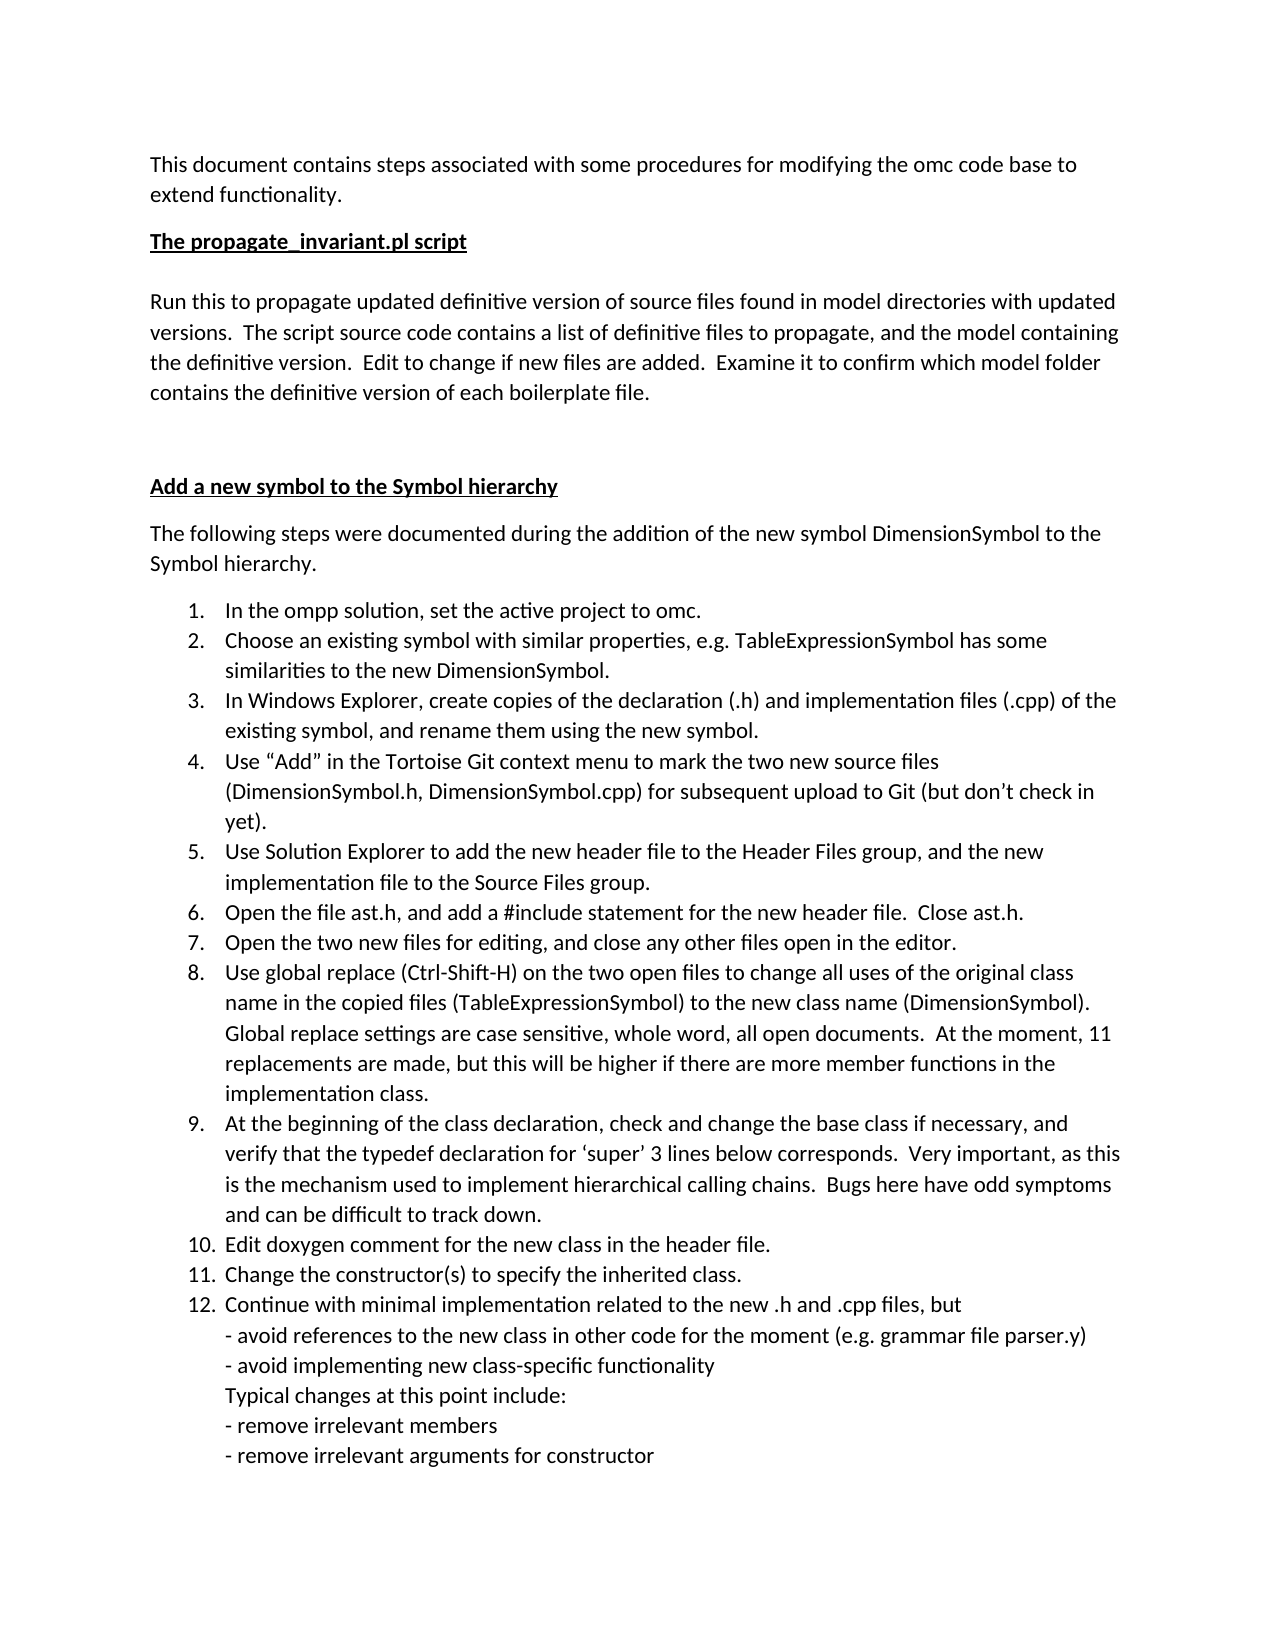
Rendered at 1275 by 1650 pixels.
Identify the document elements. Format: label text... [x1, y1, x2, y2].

list Use “Add” in the Tortoise Git context menu to mark the two new source files (DimensionSymbol.h, DimensionSymbol.cpp) for subsequent upload to Git (but don’t check in yet). [187, 747, 1125, 835]
list Open the file ast.h, and add a #include statement for the new header file. Close ast.h. [187, 898, 1125, 926]
list Change the constructor(s) to specify the inherited class. [187, 1260, 1125, 1288]
text The propagate_invariant.pl script Run this to propagate updated definitive version of source files found in model directories with updated versions. The script source code contains a list of definitive files to propagate, and the model containing the definitive version. Edit to change if new files are added. Examine it to confirm which model folder contains the definitive version of each boilerplate file. [150, 227, 1125, 406]
list In Windows Explorer, create copies of the declaration (.h) and implementation files (.cpp) of the existing symbol, and rename them using the new symbol. [187, 686, 1125, 745]
text This document contains steps associated with some procedures for modifying the omc code base to extend functionality. [150, 150, 1125, 208]
text The following steps were documented during the addition of the new symbol DimensionSymbol to the Symbol hierarchy. [150, 519, 1125, 577]
list Choose an existing symbol with similar properties, e.g. TableExpressionSymbol has some similarities to the new DimensionSymbol. [187, 626, 1125, 684]
list Use Solution Explorer to add the new header file to the Header Files group, and the new implementation file to the Source Files group. [187, 837, 1125, 896]
text Add a new symbol to the Symbol hierarchy [150, 472, 1125, 500]
list Edit doxygen comment for the new class in the header file. [187, 1230, 1125, 1258]
list At the beginning of the class declaration, check and change the base class if necessary, and verify that the typedef declaration for ‘super’ 3 lines below corresponds. Very important, as this is the mechanism used to implement hierarchical calling chains. Bugs here have odd symptoms and can be difficult to track down. [187, 1109, 1125, 1228]
list Use global replace (Ctrl-Shift-H) on the two open files to change all uses of the original class name in the copied files (TableExpressionSymbol) to the new class name (DimensionSymbol). Global replace settings are case sensitive, whole word, all open documents. At the moment, 11 replacements are made, but this will be higher if there are more member functions in the implementation class. [187, 958, 1125, 1107]
list Open the two new files for editing, and close any other files open in the editor. [187, 928, 1125, 956]
list In the ompp solution, set the active project to omc. [187, 596, 1125, 624]
